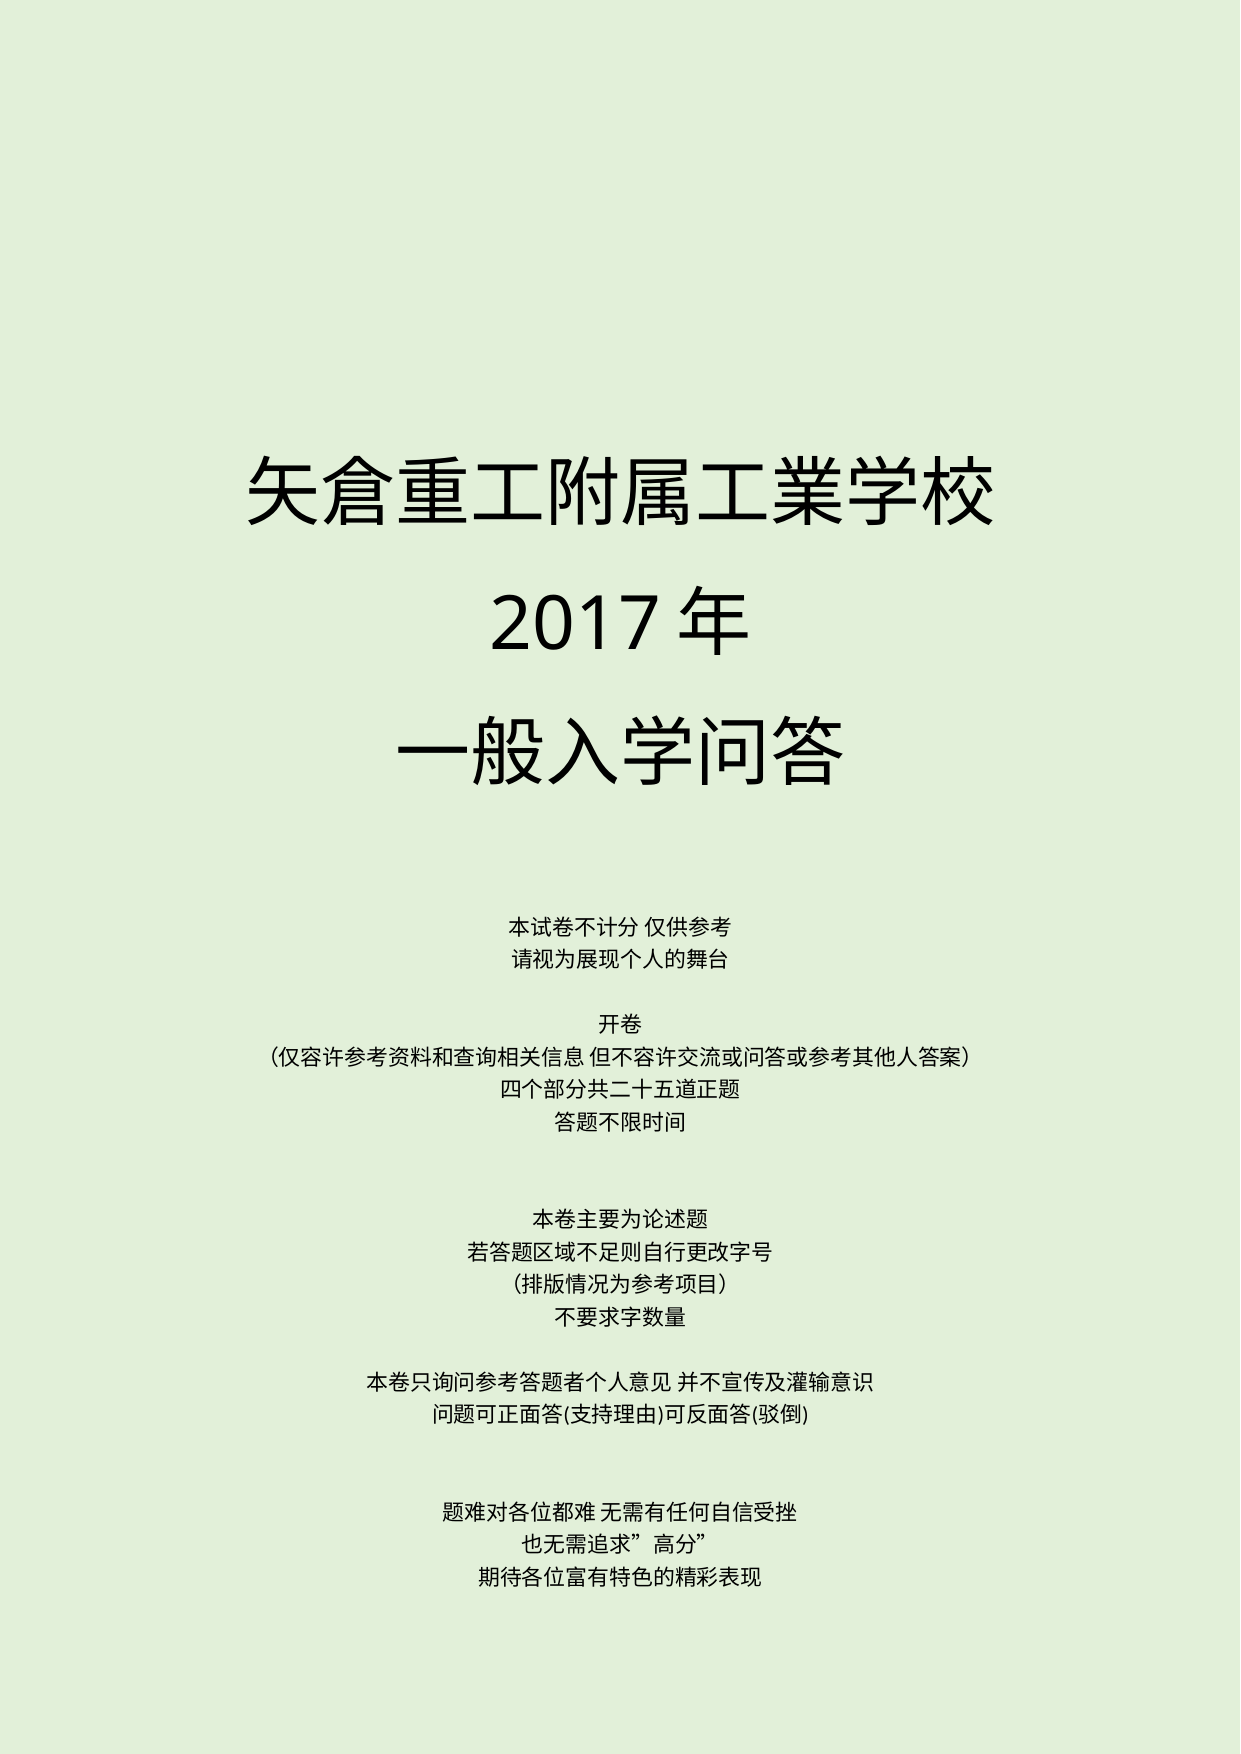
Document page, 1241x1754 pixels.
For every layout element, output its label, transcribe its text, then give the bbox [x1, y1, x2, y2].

text （仅容许参考资料和查询相关信息 但不容许交流或问答或参考其他人答案） [187, 1039, 1053, 1072]
text 题难对各位都难 无需有任何自信受挫 [187, 1494, 1053, 1527]
text 也无需追求”高分” [187, 1527, 1053, 1559]
text 一般入学问答 [187, 682, 1053, 812]
text 开卷 [187, 1007, 1053, 1039]
text 答题不限时间 [187, 1104, 1053, 1137]
text 本卷只询问参考答题者个人意见 并不宣传及灌输意识 [187, 1364, 1053, 1397]
text 本卷主要为论述题 [187, 1202, 1053, 1234]
text 问题可正面答(支持理由)可反面答(驳倒) [187, 1397, 1053, 1429]
text 四个部分共二十五道正题 [187, 1072, 1053, 1104]
text 期待各位富有特色的精彩表现 [187, 1559, 1053, 1592]
text 2017年 [187, 552, 1053, 682]
text 不要求字数量 [187, 1299, 1053, 1332]
text 请视为展现个人的舞台 [187, 942, 1053, 974]
text 若答题区域不足则自行更改字号 [187, 1234, 1053, 1267]
text 本试卷不计分 仅供参考 [187, 909, 1053, 942]
text 矢倉重工附属工業学校 [187, 422, 1053, 552]
text （排版情况为参考项目） [187, 1267, 1053, 1299]
